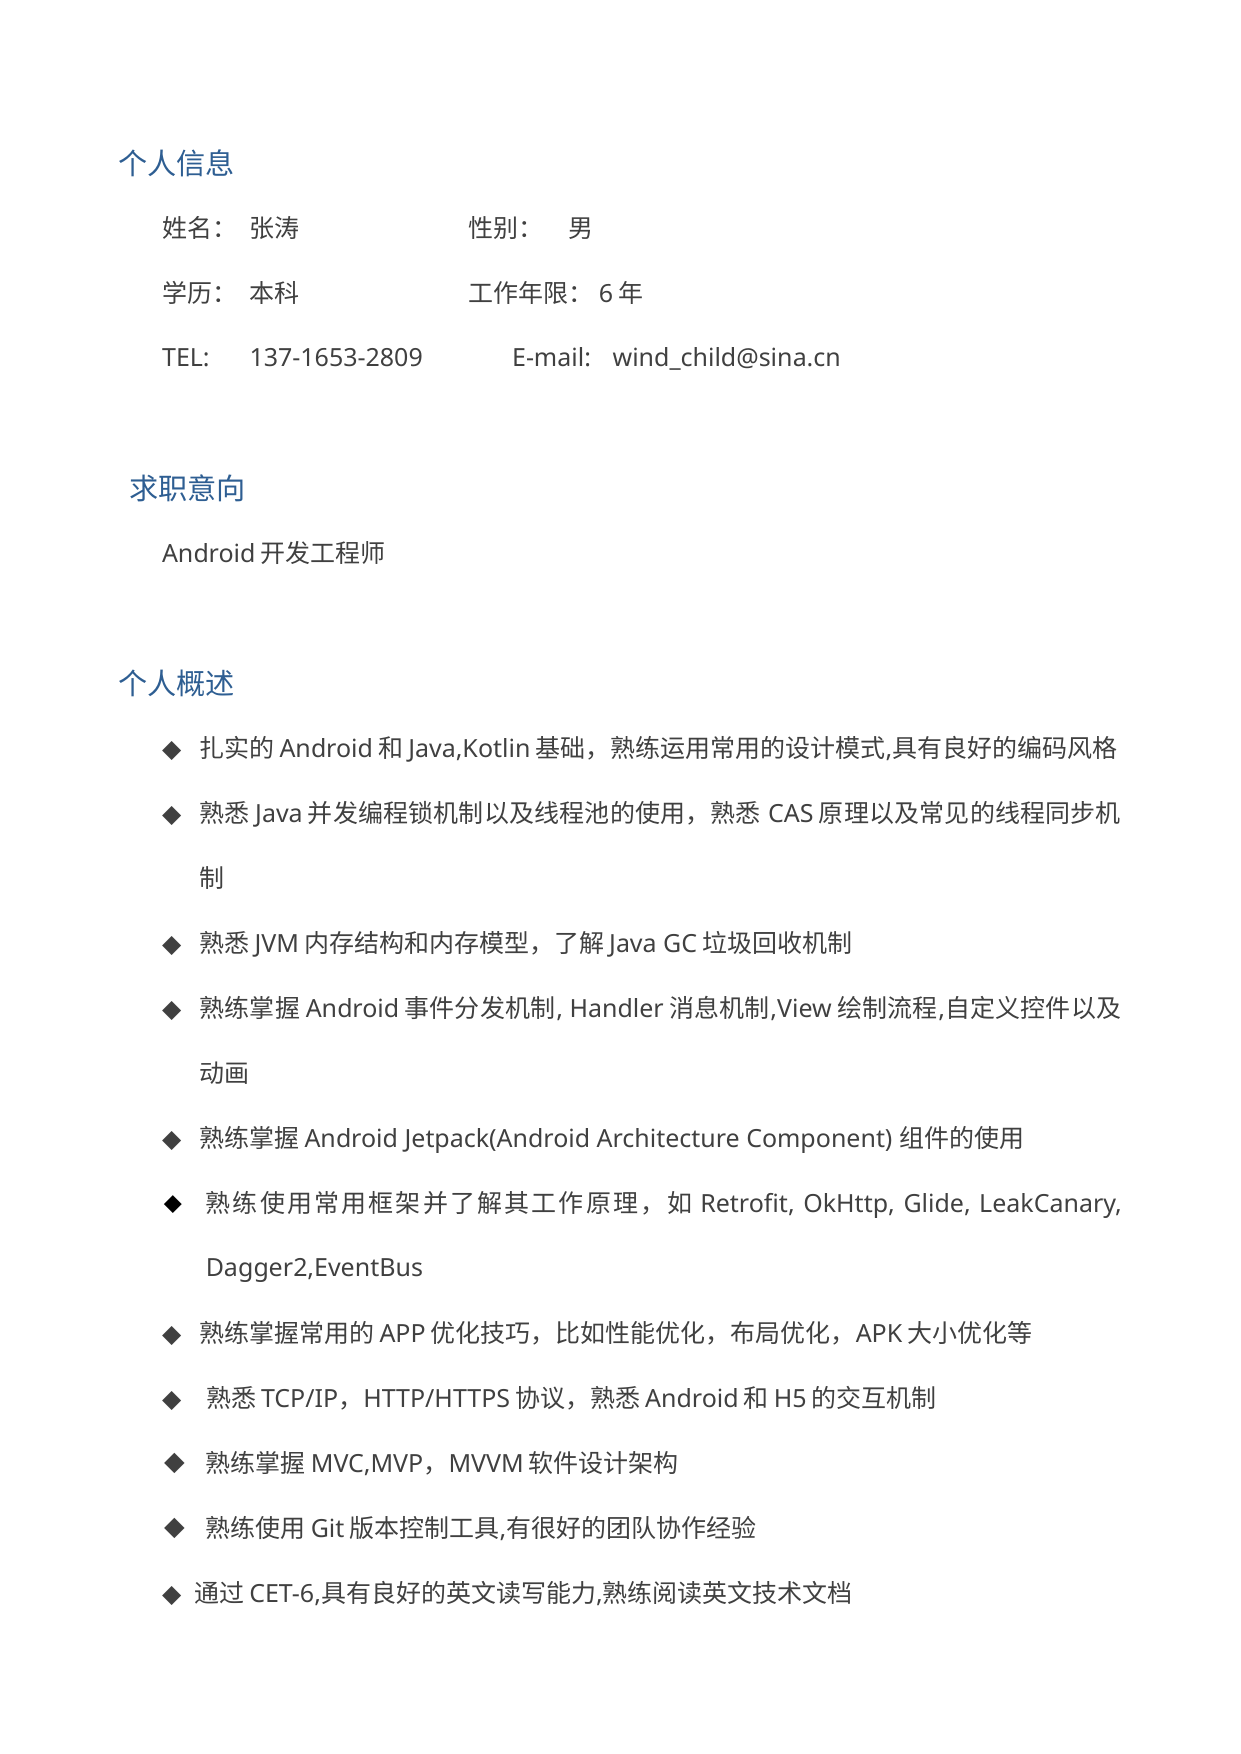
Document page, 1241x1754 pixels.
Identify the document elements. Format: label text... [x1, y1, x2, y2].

list 熟练掌握Android Jetpack(Android Architecture Component) 组件的使用 [162, 1104, 1122, 1169]
list 扎实的Android和Java,Kotlin基础，熟练运用常用的设计模式,具有良好的编码风格 [162, 714, 1122, 779]
text 个人信息 [118, 129, 1122, 194]
list 熟悉TCP/IP，HTTP/HTTPS协议，熟悉Android和H5的交互机制 [162, 1364, 1122, 1429]
list 熟练掌握MVC,MVP，MVVM软件设计架构 [162, 1429, 1122, 1494]
list 熟悉Java并发编程锁机制以及线程池的使用，熟悉CAS原理以及常见的线程同步机制 [162, 779, 1122, 909]
text 求职意向 [129, 454, 1122, 519]
list 熟练使用Git版本控制工具,有很好的团队协作经验 [162, 1494, 1122, 1559]
text 姓名： 张涛 性别： 男 [162, 194, 1122, 259]
list 熟练使用常用框架并了解其工作原理，如Retrofit, OkHttp, Glide, LeakCanary, Dagger2,EventBus [162, 1169, 1122, 1299]
text 学历： 本科 工作年限： 6年 [162, 259, 1122, 324]
list 熟悉JVM内存结构和内存模型，了解Java GC垃圾回收机制 [162, 909, 1122, 974]
text ◆ 通过CET-6,具有良好的英文读写能力,熟练阅读英文技术文档 [118, 1559, 1122, 1624]
list 熟练掌握Android事件分发机制, Handler消息机制,View绘制流程,自定义控件以及动画 [162, 974, 1122, 1104]
text Android开发工程师 [118, 519, 1122, 584]
text TEL: 137-1653-2809 E-mail: wind_child@sina.cn [162, 324, 1122, 389]
list 熟练掌握常用的APP优化技巧，比如性能优化，布局优化，APK大小优化等 [162, 1299, 1122, 1364]
text 个人概述 [118, 649, 1122, 714]
